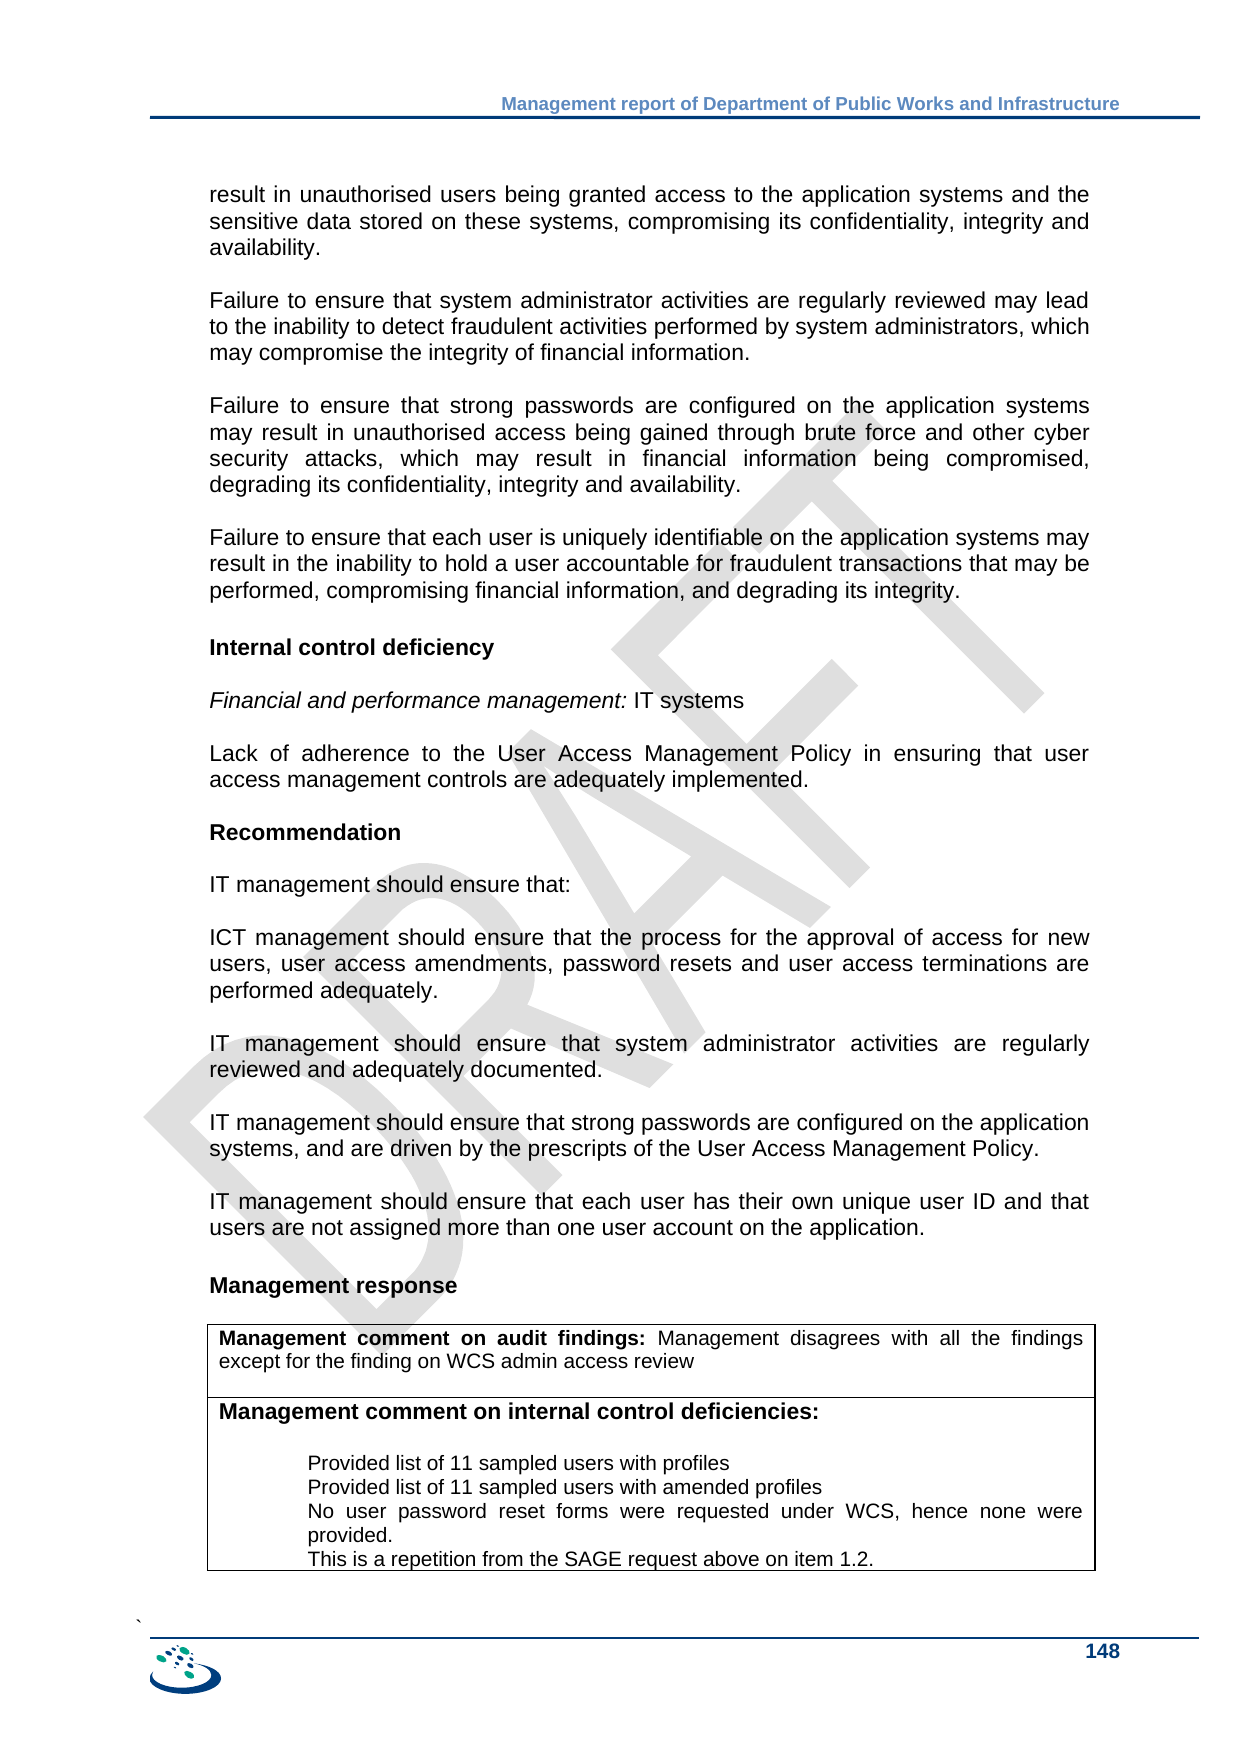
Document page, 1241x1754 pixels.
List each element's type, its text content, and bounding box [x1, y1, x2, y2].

list Failure to ensure that system administrator activities are regularly reviewed may lead to the inability to detect fraudulent activities performed by system administrators, which may compromise the integrity of financial information. [209, 287, 1090, 366]
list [209, 181, 1090, 260]
list ICT management should ensure that the process for the approval of access for new users, user access amendments, password resets and user access terminations are performed adequately. [209, 924, 1090, 1003]
text Recommendation [209, 819, 1090, 845]
list IT management should ensure that strong passwords are configured on the application systems, and are driven by the prescripts of the User Access Management Policy. [209, 1108, 1090, 1161]
text Internal control deficiency [209, 634, 1090, 661]
list IT management should ensure that system administrator activities are regularly reviewed and adequately documented. [209, 1029, 1090, 1082]
text IT management should ensure that: [209, 871, 1090, 898]
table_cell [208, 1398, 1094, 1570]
list Failure to ensure that strong passwords are configured on the application systems may result in unauthorised access being gained through brute force and other cyber security attacks, which may result in financial information being compromised, degrading its confidentiality, integrity and availability. [209, 392, 1090, 497]
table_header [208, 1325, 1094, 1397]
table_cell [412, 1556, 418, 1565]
list Failure to ensure that each user is uniquely identifiable on the application systems may result in the inability to hold a user accountable for fraudulent transactions that may be performed, compromising financial information, and degrading its integrity. [209, 524, 1090, 603]
list IT management should ensure that each user has their own unique user ID and that users are not assigned more than one user account on the application. [209, 1188, 1090, 1240]
text Financial and performance management: IT systems [209, 687, 1090, 713]
text Lack of adherence to the User Access Management Policy in ensuring that user access management controls are adequately implemented. [209, 739, 1090, 792]
text Management response [209, 1272, 1090, 1298]
